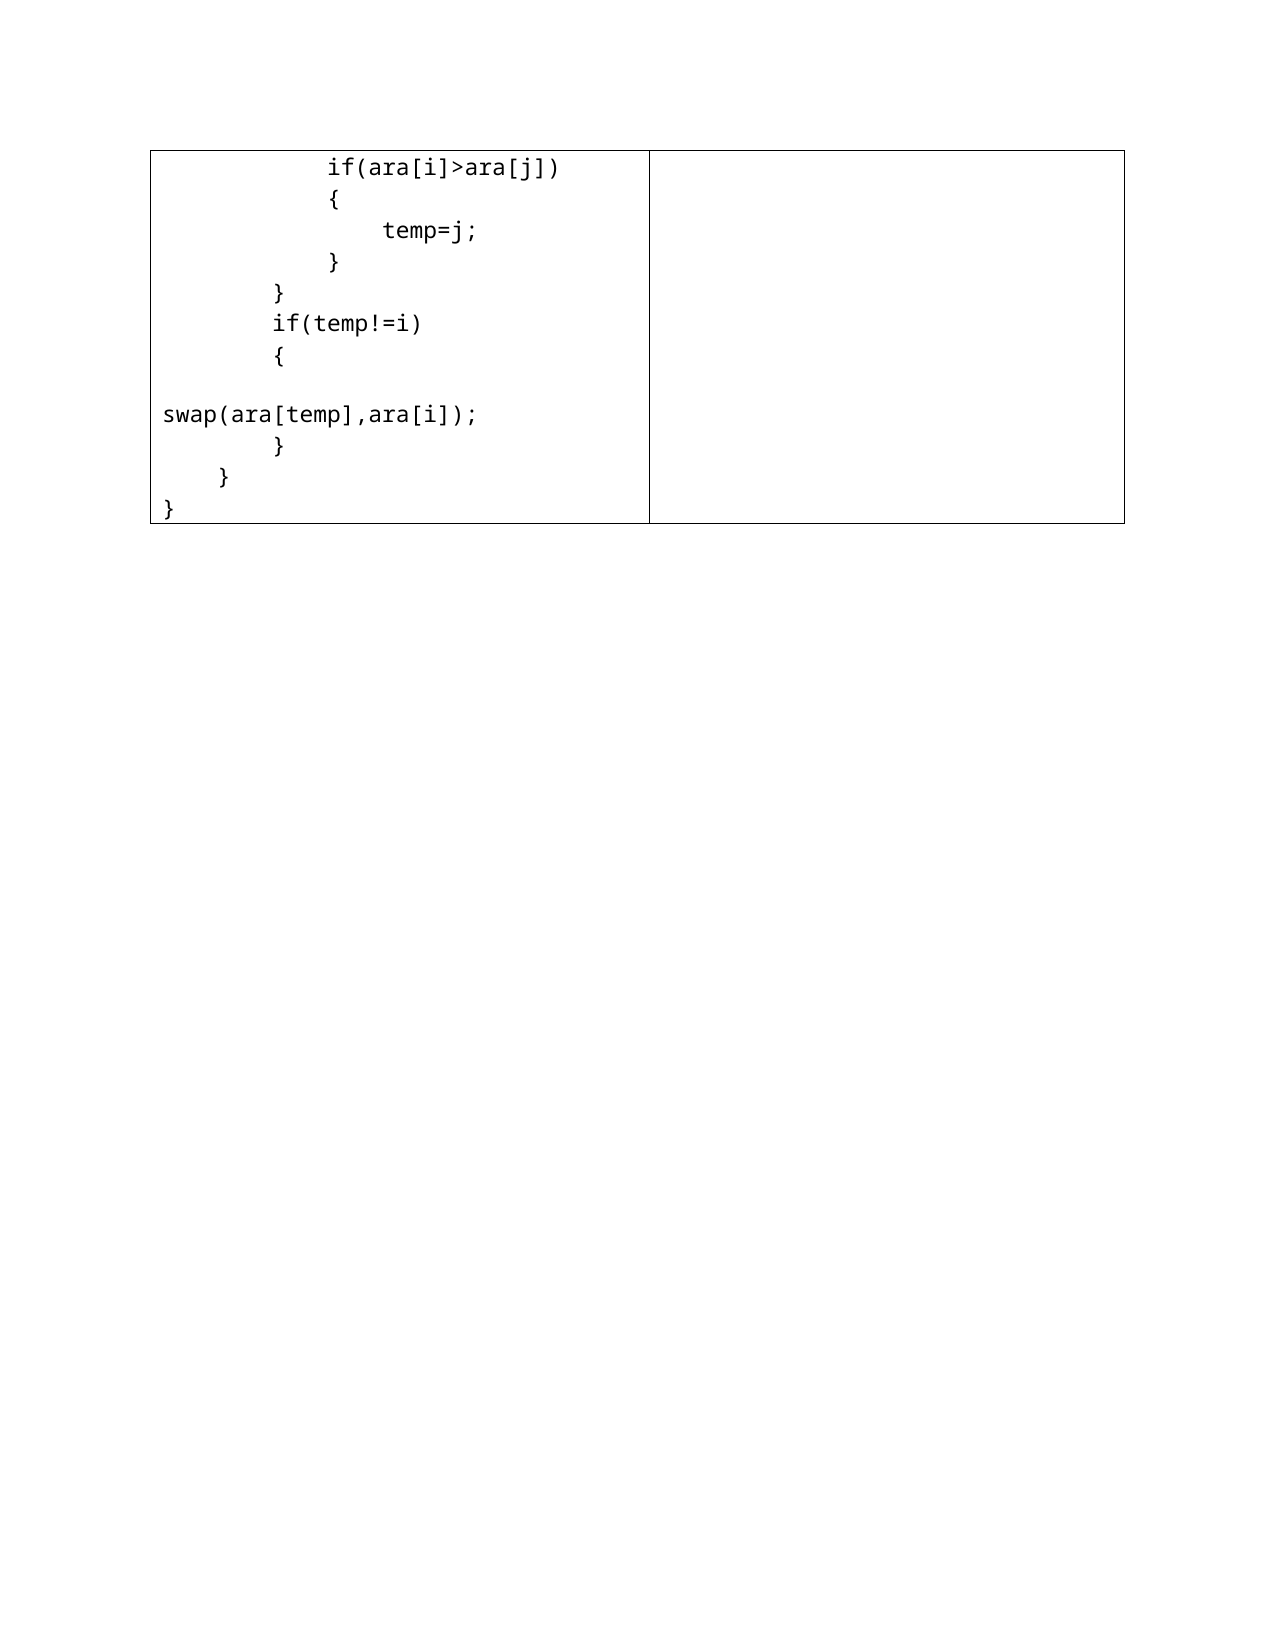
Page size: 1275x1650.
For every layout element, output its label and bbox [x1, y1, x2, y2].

table_cell [151, 151, 649, 523]
table_cell [650, 151, 1124, 523]
